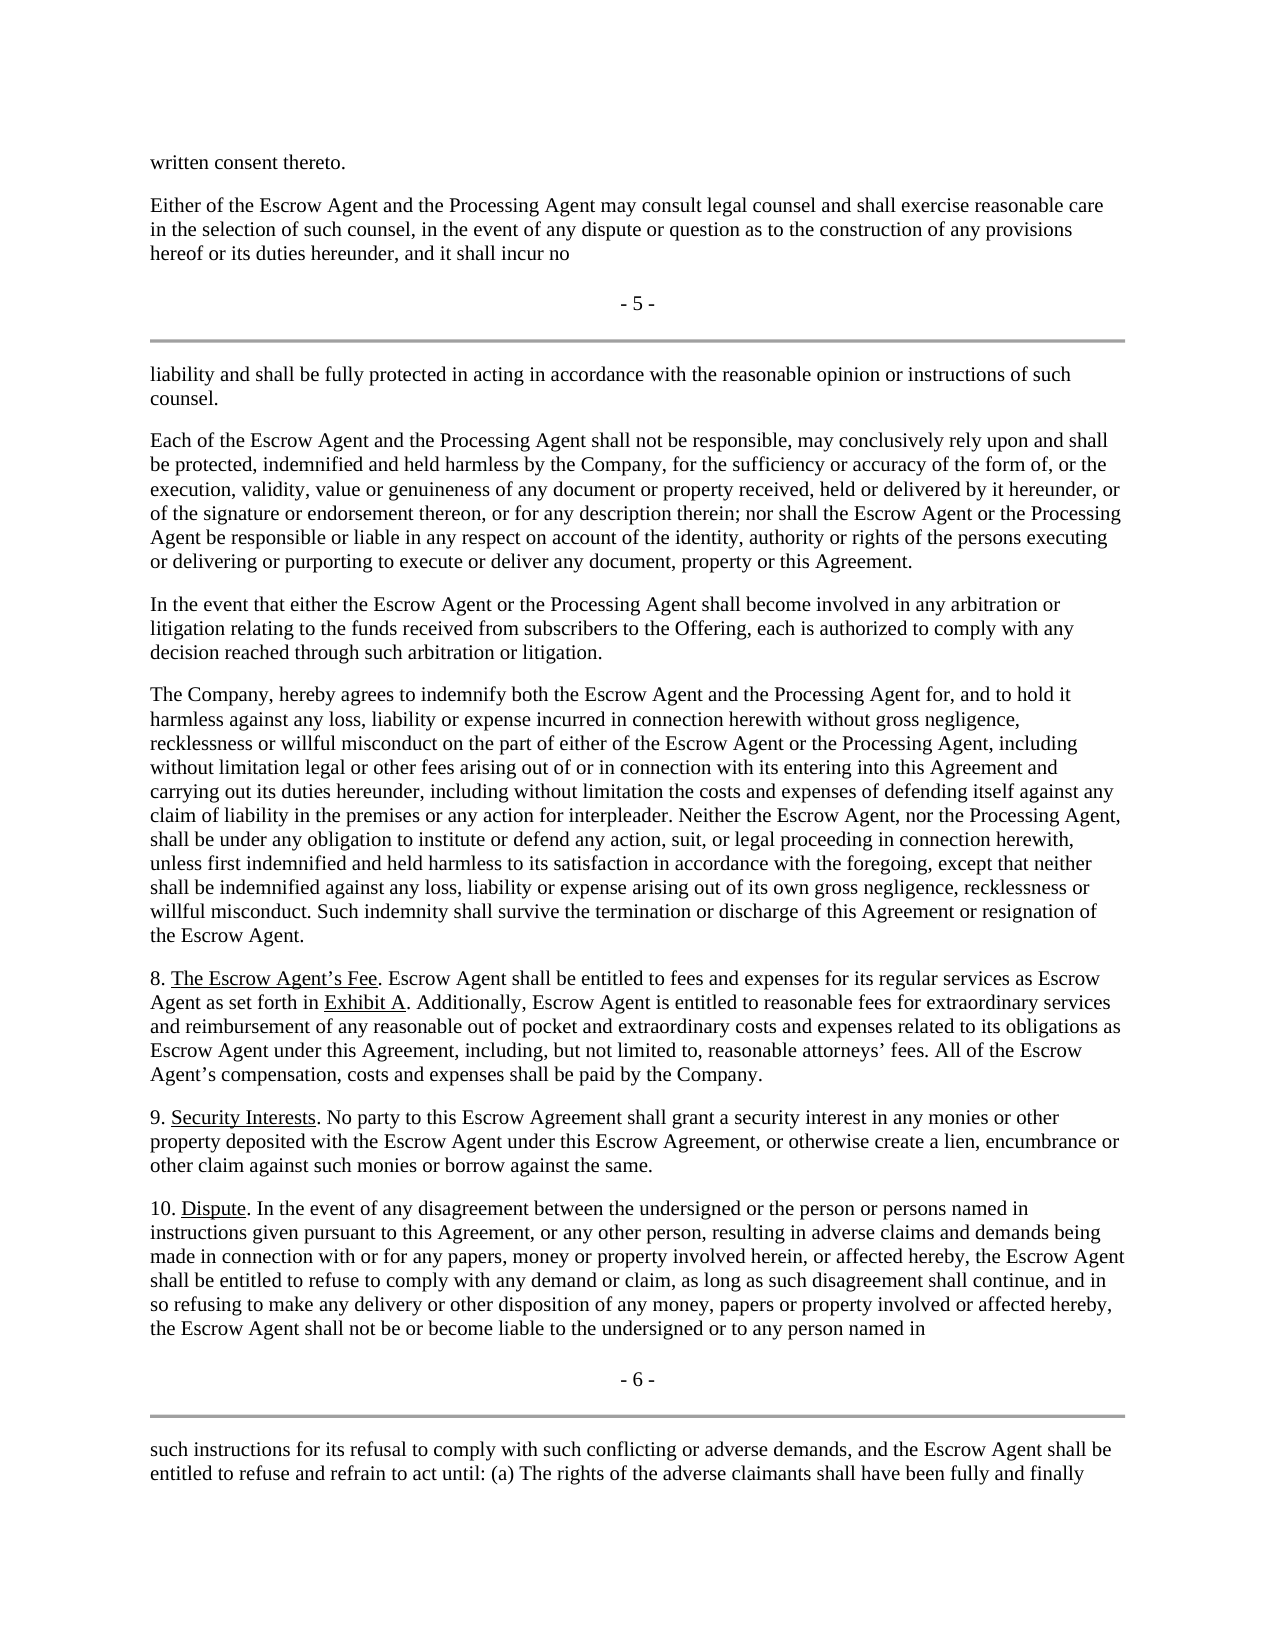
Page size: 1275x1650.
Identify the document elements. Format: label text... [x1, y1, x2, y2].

text - 5 - [150, 291, 1125, 315]
text 10. Dispute. In the event of any disagreement between the undersigned or the person or persons named in instructions given pursuant to this Agreement, or any other person, resulting in adverse claims and demands being made in connection with or for any papers, money or property involved herein, or affected hereby, the Escrow Agent shall be entitled to refuse to comply with any demand or claim, as long as such disagreement shall continue, and in so refusing to make any delivery or other disposition of any money, papers or property involved or affected hereby, the Escrow Agent shall not be or become liable to the undersigned or to any person named in [150, 1196, 1125, 1340]
text The Company, hereby agrees to indemnify both the Escrow Agent and the Processing Agent for, and to hold it harmless against any loss, liability or expense incurred in connection herewith without gross negligence, recklessness or willful misconduct on the part of either of the Escrow Agent or the Processing Agent, including without limitation legal or other fees arising out of or in connection with its entering into this Agreement and carrying out its duties hereunder, including without limitation the costs and expenses of defending itself against any claim of liability in the premises or any action for interpleader. Neither the Escrow Agent, nor the Processing Agent, shall be under any obligation to institute or defend any action, suit, or legal proceeding in connection herewith, unless first indemnified and held harmless to its satisfaction in accordance with the foregoing, except that neither shall be indemnified against any loss, liability or expense arising out of its own gross negligence, recklessness or willful misconduct. Such indemnity shall survive the termination or discharge of this Agreement or resignation of the Escrow Agent. [150, 682, 1125, 947]
text Either of the Escrow Agent and the Processing Agent may consult legal counsel and shall exercise reasonable care in the selection of such counsel, in the event of any dispute or question as to the construction of any provisions hereof or its duties hereunder, and it shall incur no [150, 193, 1125, 265]
text 9. Security Interests. No party to this Escrow Agreement shall grant a security interest in any monies or other property deposited with the Escrow Agent under this Escrow Agreement, or otherwise create a lien, encumbrance or other claim against such monies or borrow against the same. [150, 1105, 1125, 1177]
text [150, 1418, 1125, 1485]
text - 6 - [150, 1367, 1125, 1391]
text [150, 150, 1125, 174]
text liability and shall be fully protected in acting in accordance with the reasonable opinion or instructions of such counsel. [150, 343, 1125, 409]
text In the event that either the Escrow Agent or the Processing Agent shall become involved in any arbitration or litigation relating to the funds received from subscribers to the Offering, each is authorized to comply with any decision reached through such arbitration or litigation. [150, 591, 1125, 664]
text 8. The Escrow Agent’s Fee. Escrow Agent shall be entitled to fees and expenses for its regular services as Escrow Agent as set forth in Exhibit A. Additionally, Escrow Agent is entitled to reasonable fees for extraordinary services and reimbursement of any reasonable out of pocket and extraordinary costs and expenses related to its obligations as Escrow Agent under this Agreement, including, but not limited to, reasonable attorneys’ fees. All of the Escrow Agent’s compensation, costs and expenses shall be paid by the Company. [150, 966, 1125, 1086]
text Each of the Escrow Agent and the Processing Agent shall not be responsible, may conclusively rely upon and shall be protected, indemnified and held harmless by the Company, for the sufficiency or accuracy of the form of, or the execution, validity, value or genuineness of any document or property received, held or delivered by it hereunder, or of the signature or endorsement thereon, or for any description therein; nor shall the Escrow Agent or the Processing Agent be responsible or liable in any respect on account of the identity, authority or rights of the persons executing or delivering or purporting to execute or deliver any document, property or this Agreement. [150, 428, 1125, 573]
